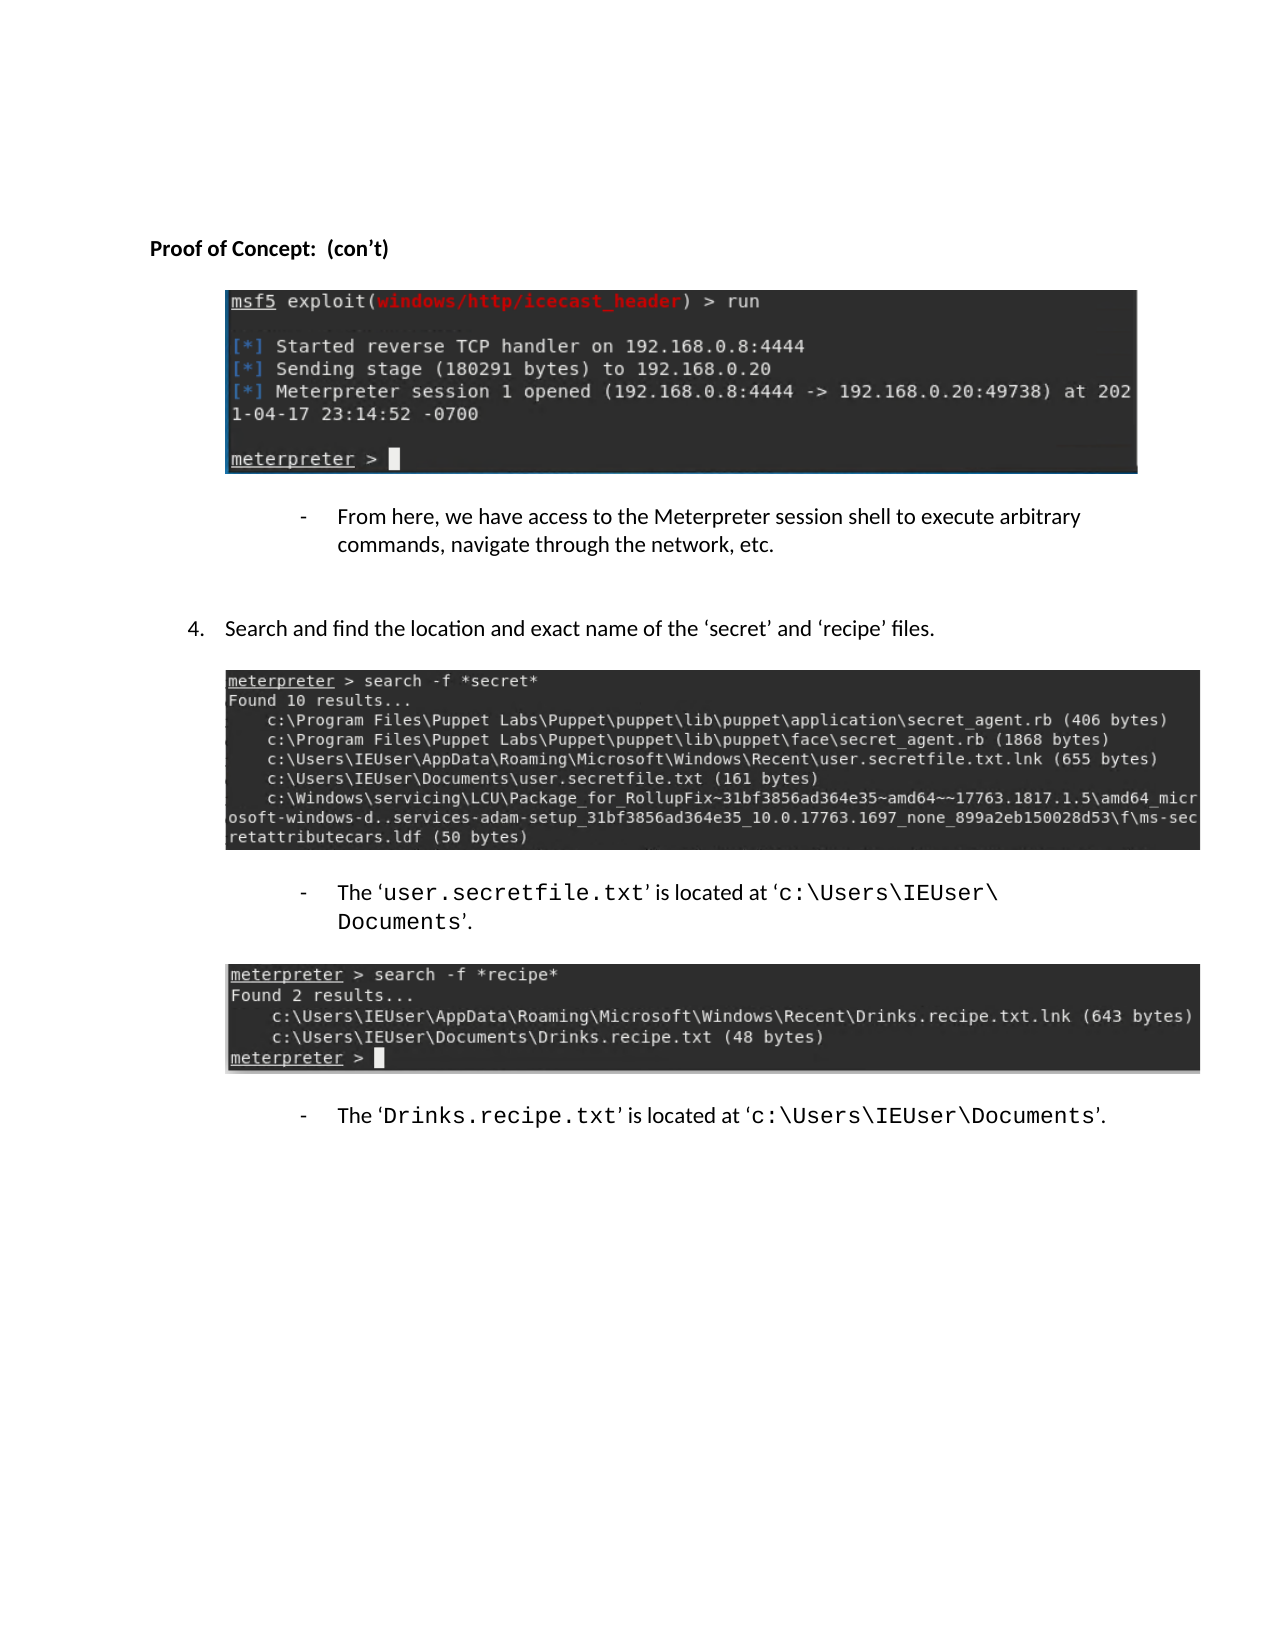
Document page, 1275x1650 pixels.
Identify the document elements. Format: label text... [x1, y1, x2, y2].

list The ‘user.secretfile.txt’ is located at ‘c:\Users\IEUser\Documents’. [300, 878, 1125, 936]
text Proof of Concept: (con’t) [150, 234, 1125, 262]
list Search and find the location and exact name of the ‘secret’ and ‘recipe’ files. [187, 614, 1125, 642]
picture [225, 290, 1138, 474]
picture [225, 964, 1200, 1074]
picture [225, 670, 1200, 850]
list The ‘Drinks.recipe.txt’ is located at ‘c:\Users\IEUser\Documents’. [300, 1101, 1125, 1130]
list From here, we have access to the Meterpreter session shell to execute arbitrary commands, navigate through the network, etc. [300, 502, 1125, 558]
